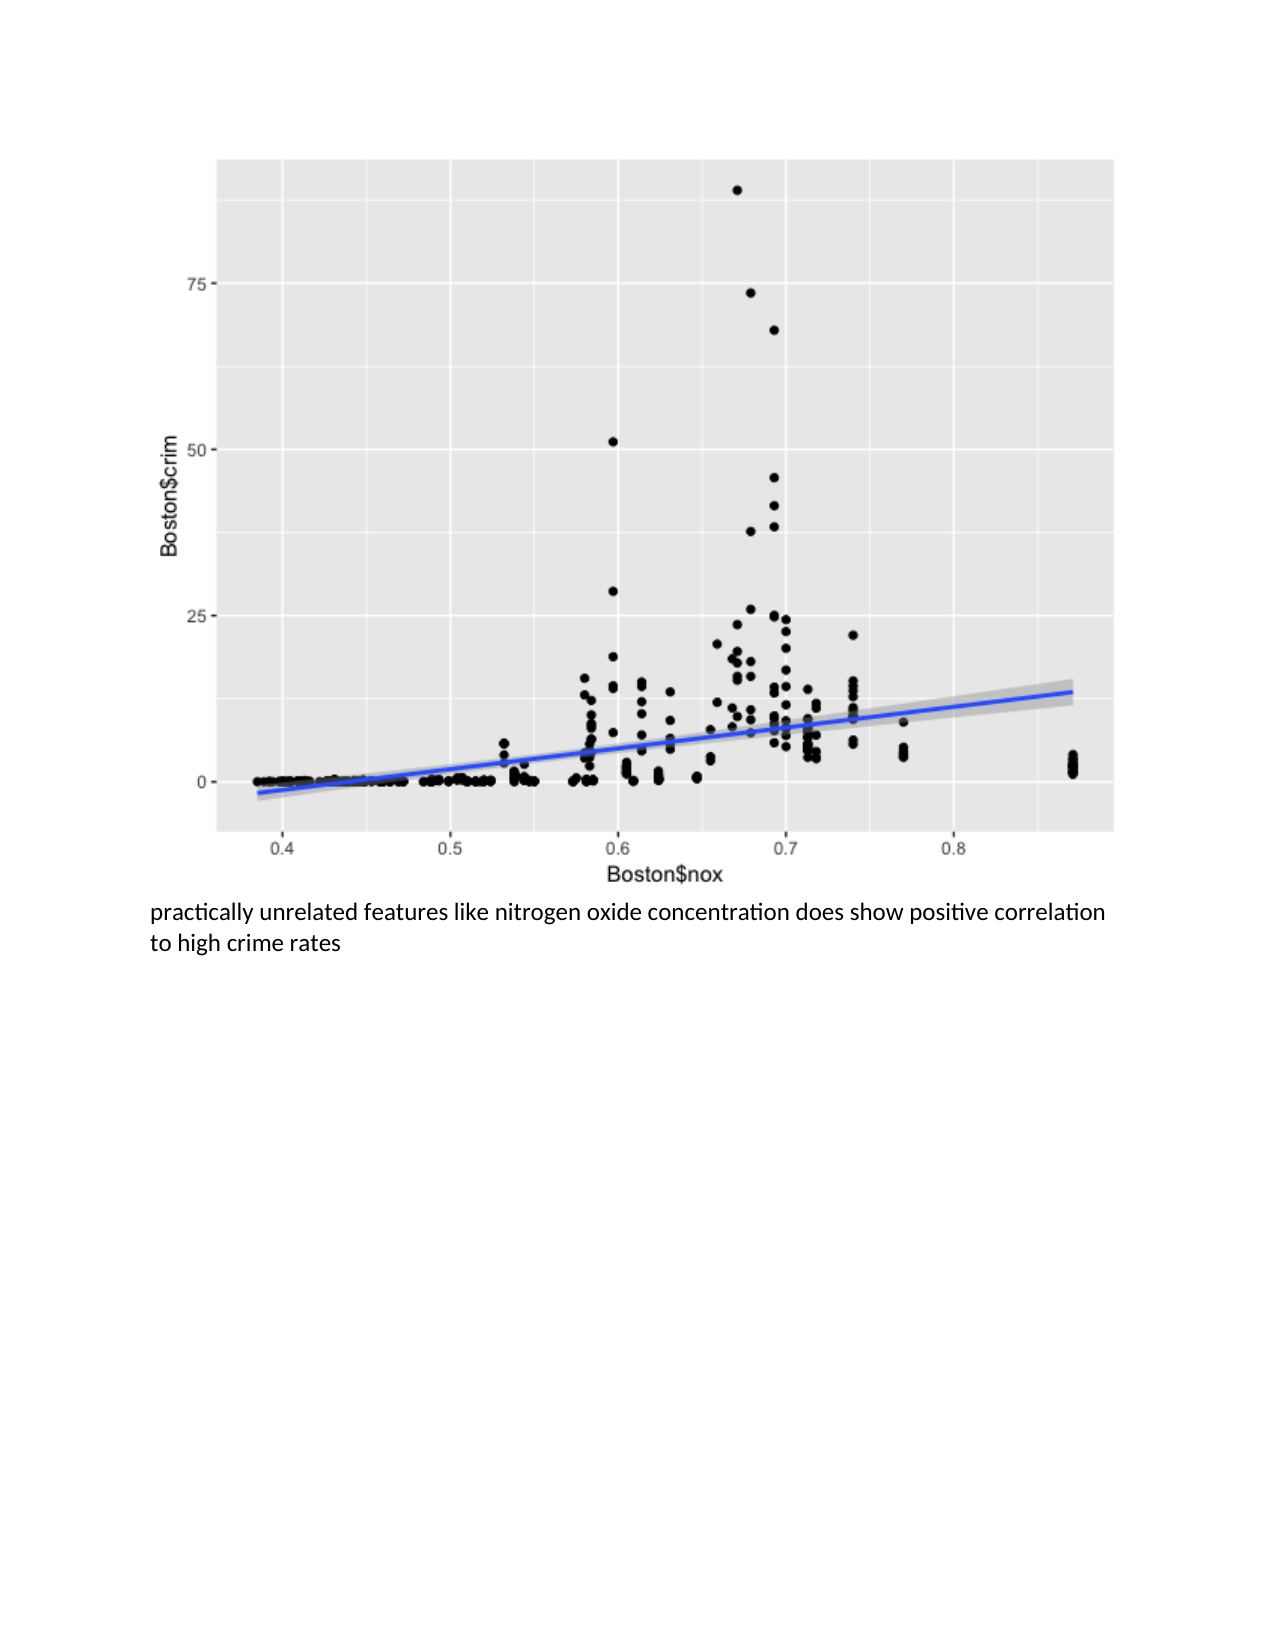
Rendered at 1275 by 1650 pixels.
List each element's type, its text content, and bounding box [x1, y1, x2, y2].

text practically unrelated features like nitrogen oxide concentration does show positive correlation to high crime rates [150, 897, 1125, 957]
picture [150, 150, 1125, 897]
